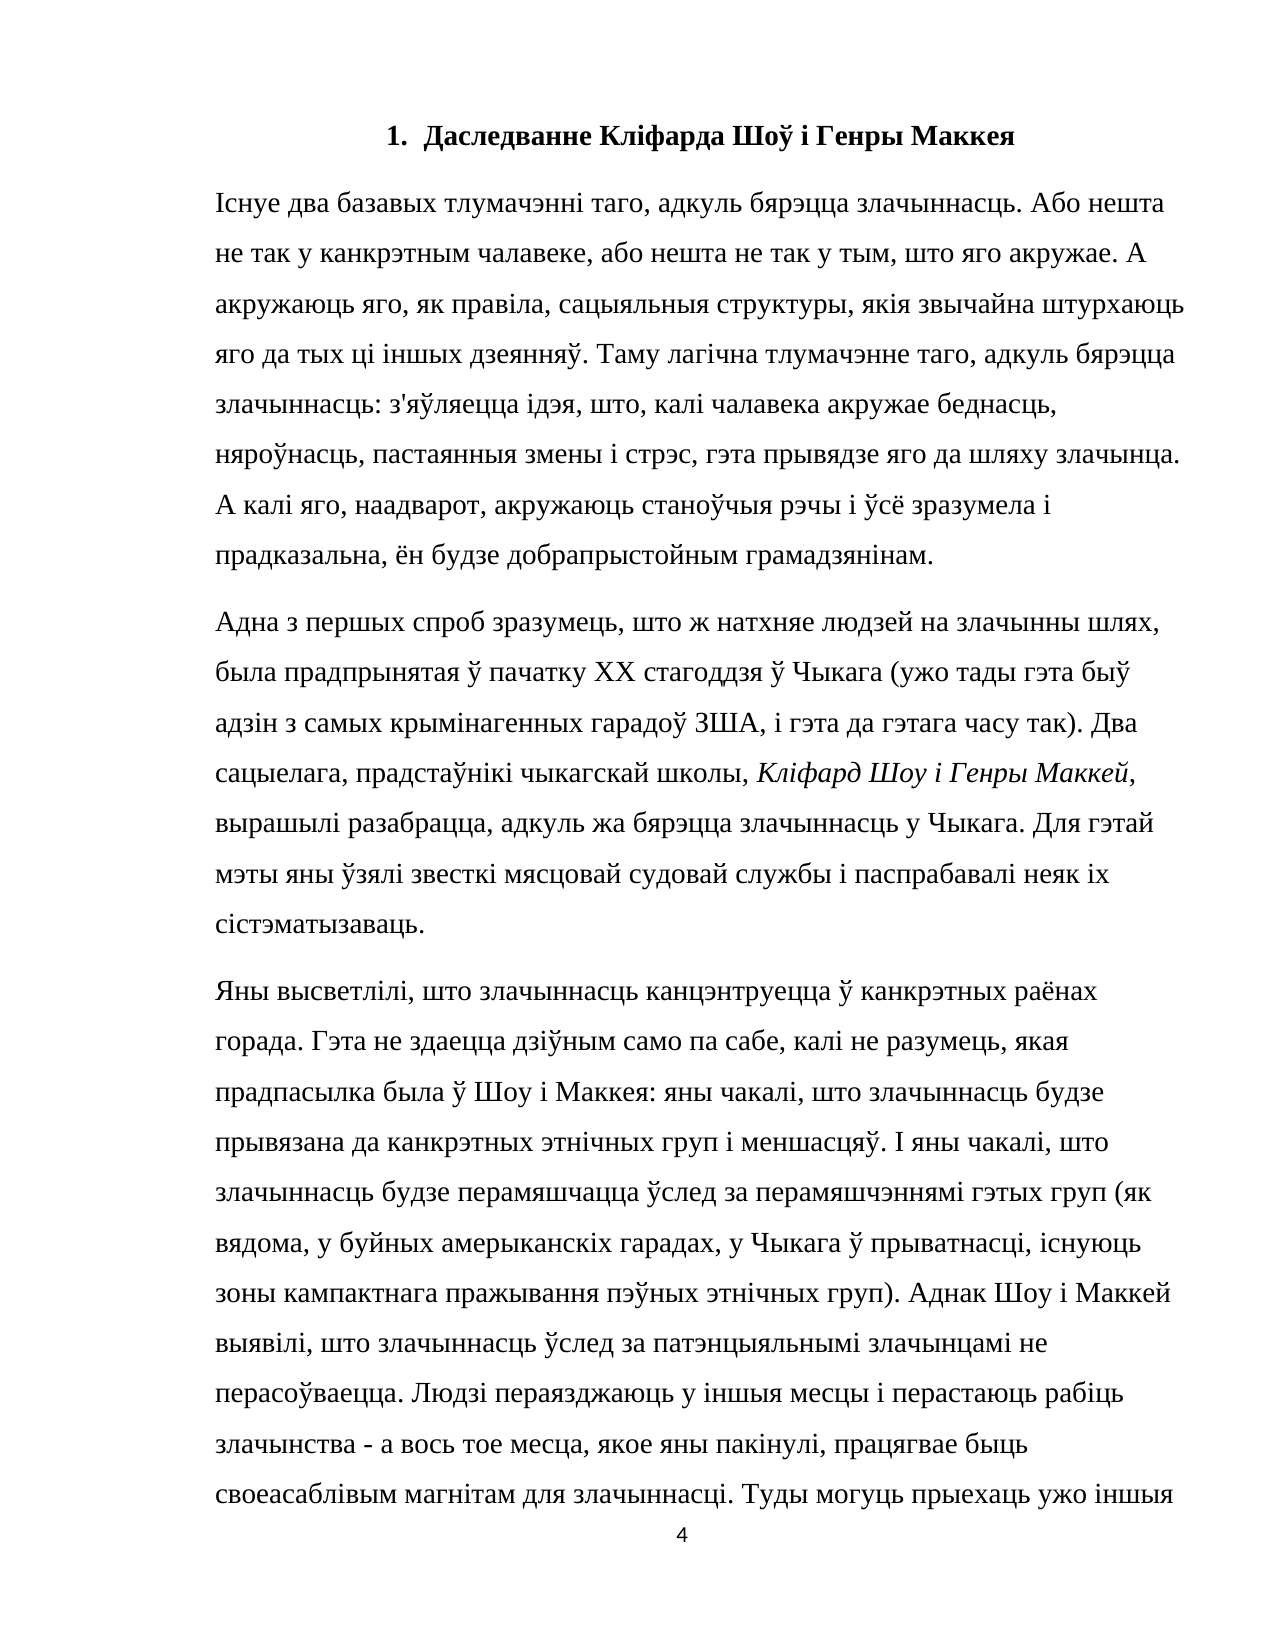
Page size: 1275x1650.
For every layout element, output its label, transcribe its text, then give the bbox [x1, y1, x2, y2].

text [215, 973, 1186, 1510]
text Існуе два базавых тлумачэнні таго, адкуль бярэцца злачыннасць. Або нешта не так у канкрэтным чалавеке, або нешта не так у тым, што яго акружае. А акружаюць яго, як правіла, сацыяльныя структуры, якія звычайна штурхаюць яго да тых ці іншых дзеянняў. Таму лагічна тлумачэнне таго, адкуль бярэцца злачыннасць: з'яўляецца ідэя, што, калі чалавека акружае беднасць, няроўнасць, пастаянныя змены і стрэс, гэта прывядзе яго да шляху злачынца. А калі яго, наадварот, акружаюць станоўчыя рэчы і ўсё зразумела і прадказальна, ён будзе добрапрыстойным грамадзянінам. [215, 185, 1186, 571]
text Адна з першых спроб зразумець, што ж натхняе людзей на злачынны шлях, была прадпрынятая ў пачатку ХХ стагоддзя ў Чыкага (ужо тады гэта быў адзін з самых крымінагенных гарадоў ЗША, і гэта да гэтага часу так). Два сацыелага, прадстаўнікі чыкагскай школы, Кліфард Шоу і Генры Маккей, вырашылі разабрацца, адкуль жа бярэцца злачыннасць у Чыкага. Для гэтай мэты яны ўзялі звесткі мясцовай судовай службы і паспрабавалі неяк іх сістэматызаваць. [215, 604, 1186, 940]
list Даследванне Кліфарда Шоў і Генры Маккея [215, 118, 1186, 152]
